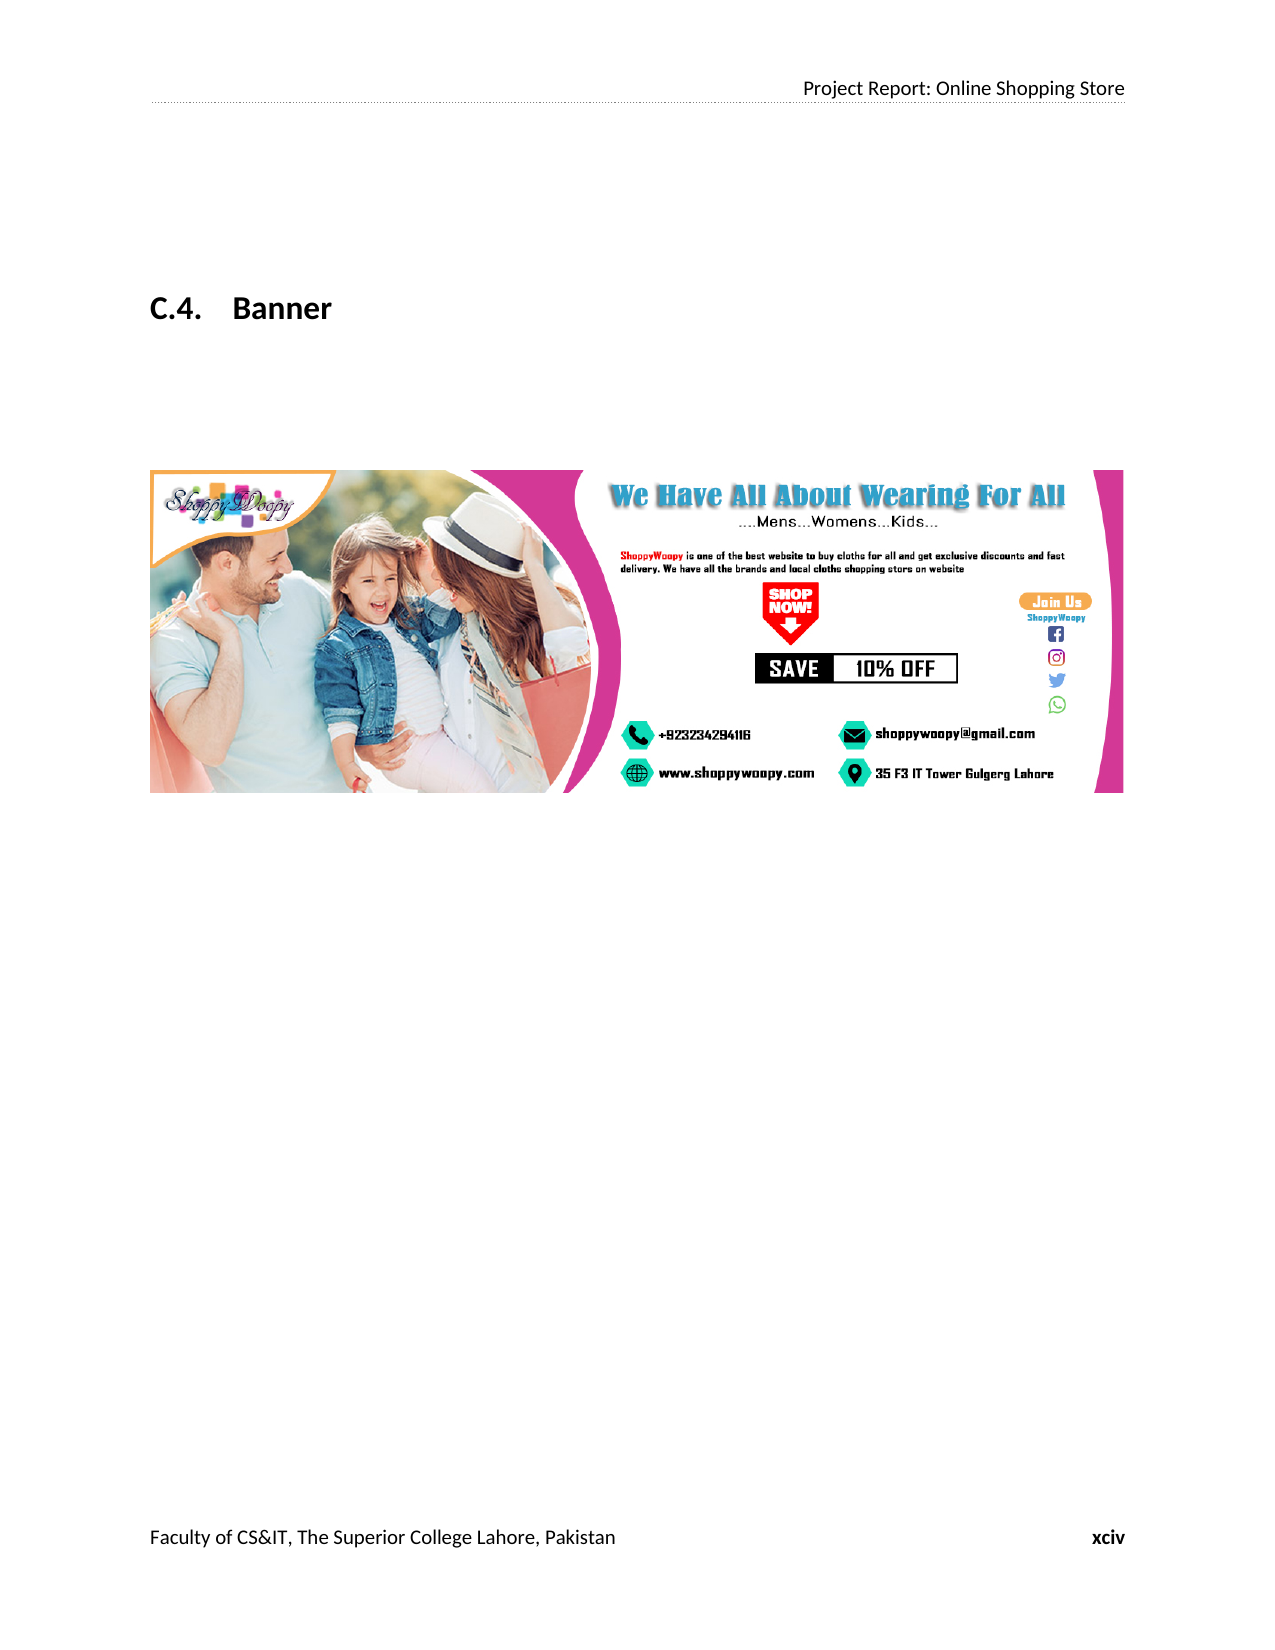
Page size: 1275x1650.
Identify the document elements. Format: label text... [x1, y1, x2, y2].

list Banner [150, 287, 1125, 328]
picture [150, 470, 1124, 793]
